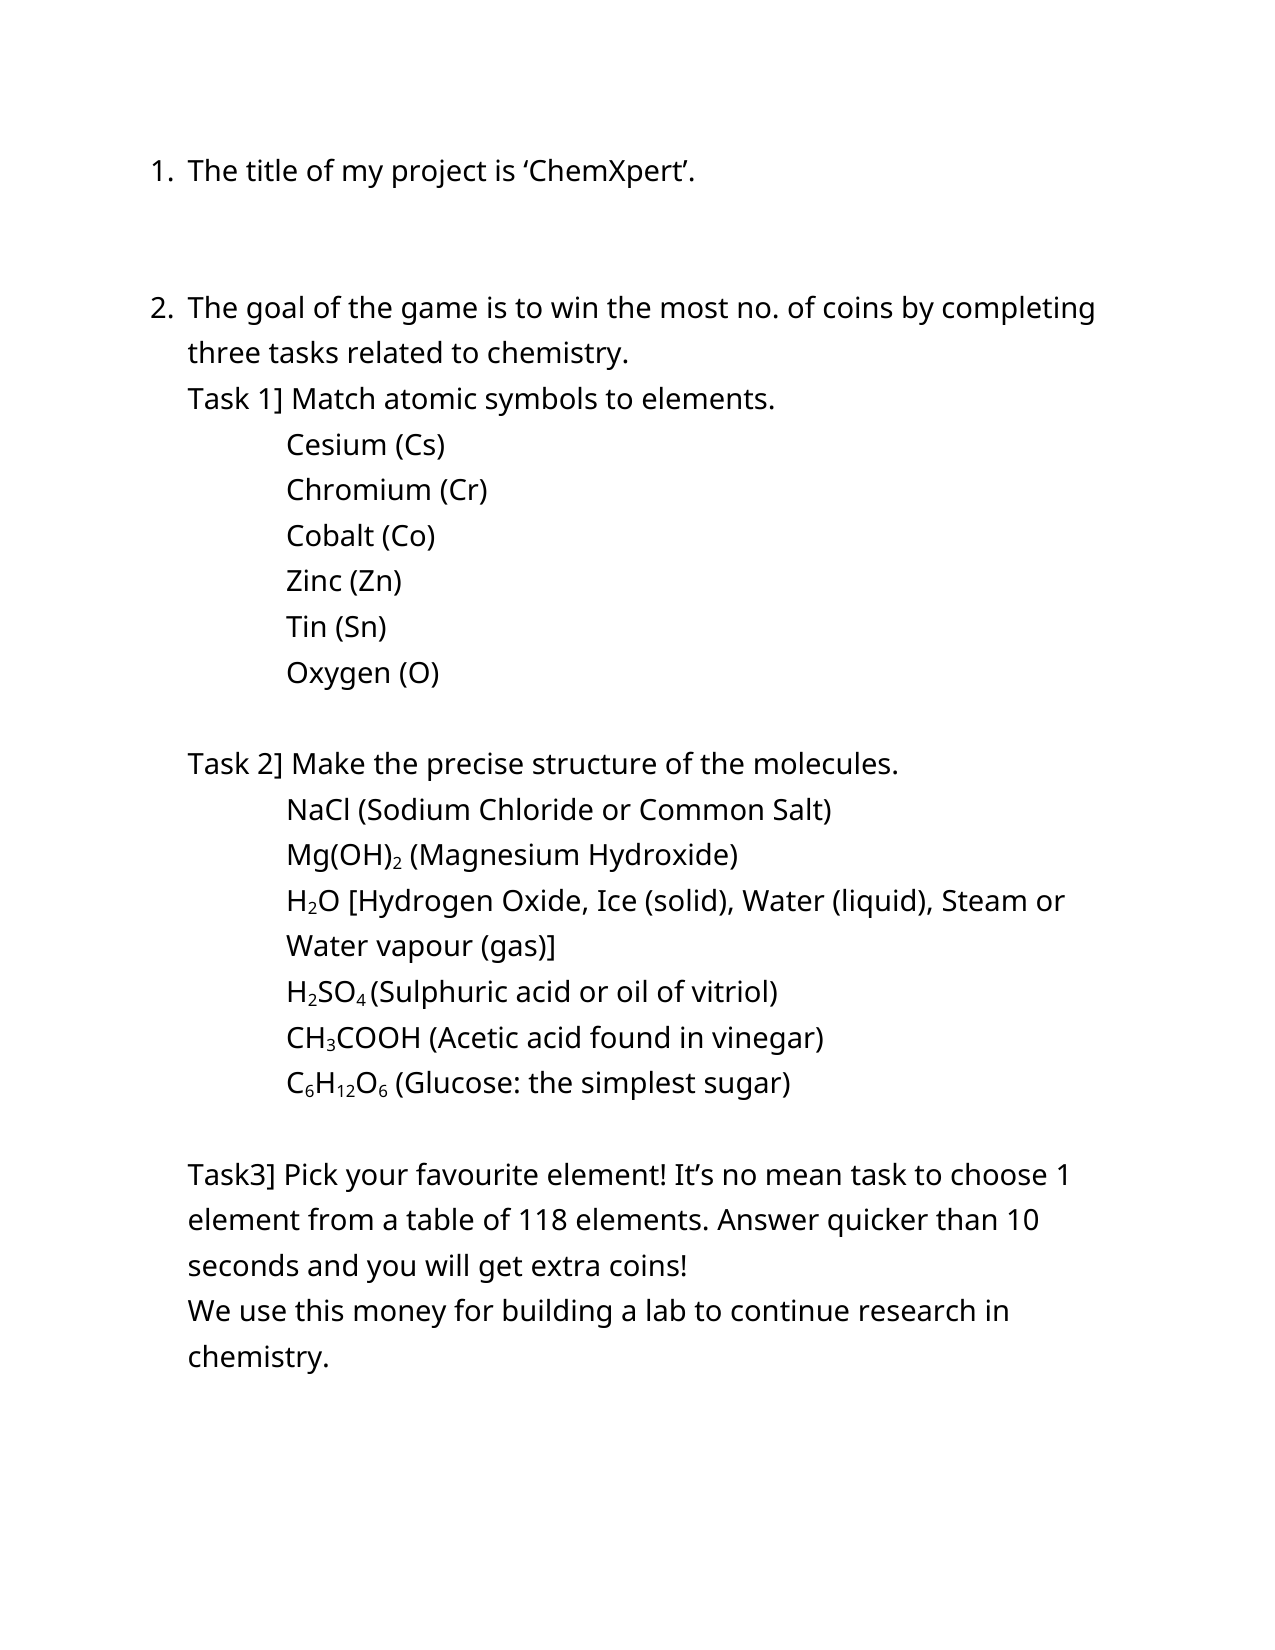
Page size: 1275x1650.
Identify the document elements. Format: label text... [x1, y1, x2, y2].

list The title of my project is ‘ChemXpert’. [150, 150, 1125, 190]
list Chromium (Cr) Cobalt (Co) [187, 469, 1125, 555]
list CH3COOH (Acetic acid found in vinegar) [187, 1017, 1125, 1057]
list Task3] Pick your favourite element! It’s no mean task to choose 1 element from a table of 118 elements. Answer quicker than 10 seconds and you will get extra coins! [187, 1154, 1125, 1285]
list Mg(OH)2 (Magnesium Hydroxide) H2O [Hydrogen Oxide, Ice (solid), Water (liquid), Steam or Water vapour (gas)] [187, 834, 1125, 965]
list Oxygen (O) [187, 652, 1125, 692]
list Zinc (Zn) [187, 561, 1125, 600]
list Cesium (Cs) [187, 424, 1125, 463]
list Tin (Sn) [187, 606, 1125, 646]
list The goal of the game is to win the most no. of coins by completing three tasks related to chemistry. Task 1] Match atomic symbols to elements. [150, 287, 1125, 418]
list NaCl (Sodium Chloride or Common Salt) [187, 789, 1125, 828]
list H2SO4 (Sulphuric acid or oil of vitriol) [187, 971, 1125, 1011]
list We use this money for building a lab to continue research in chemistry. [187, 1291, 1125, 1376]
list C6H12O6 (Glucose: the simplest sugar) [187, 1062, 1125, 1102]
list Task 2] Make the precise structure of the molecules. [187, 743, 1125, 783]
